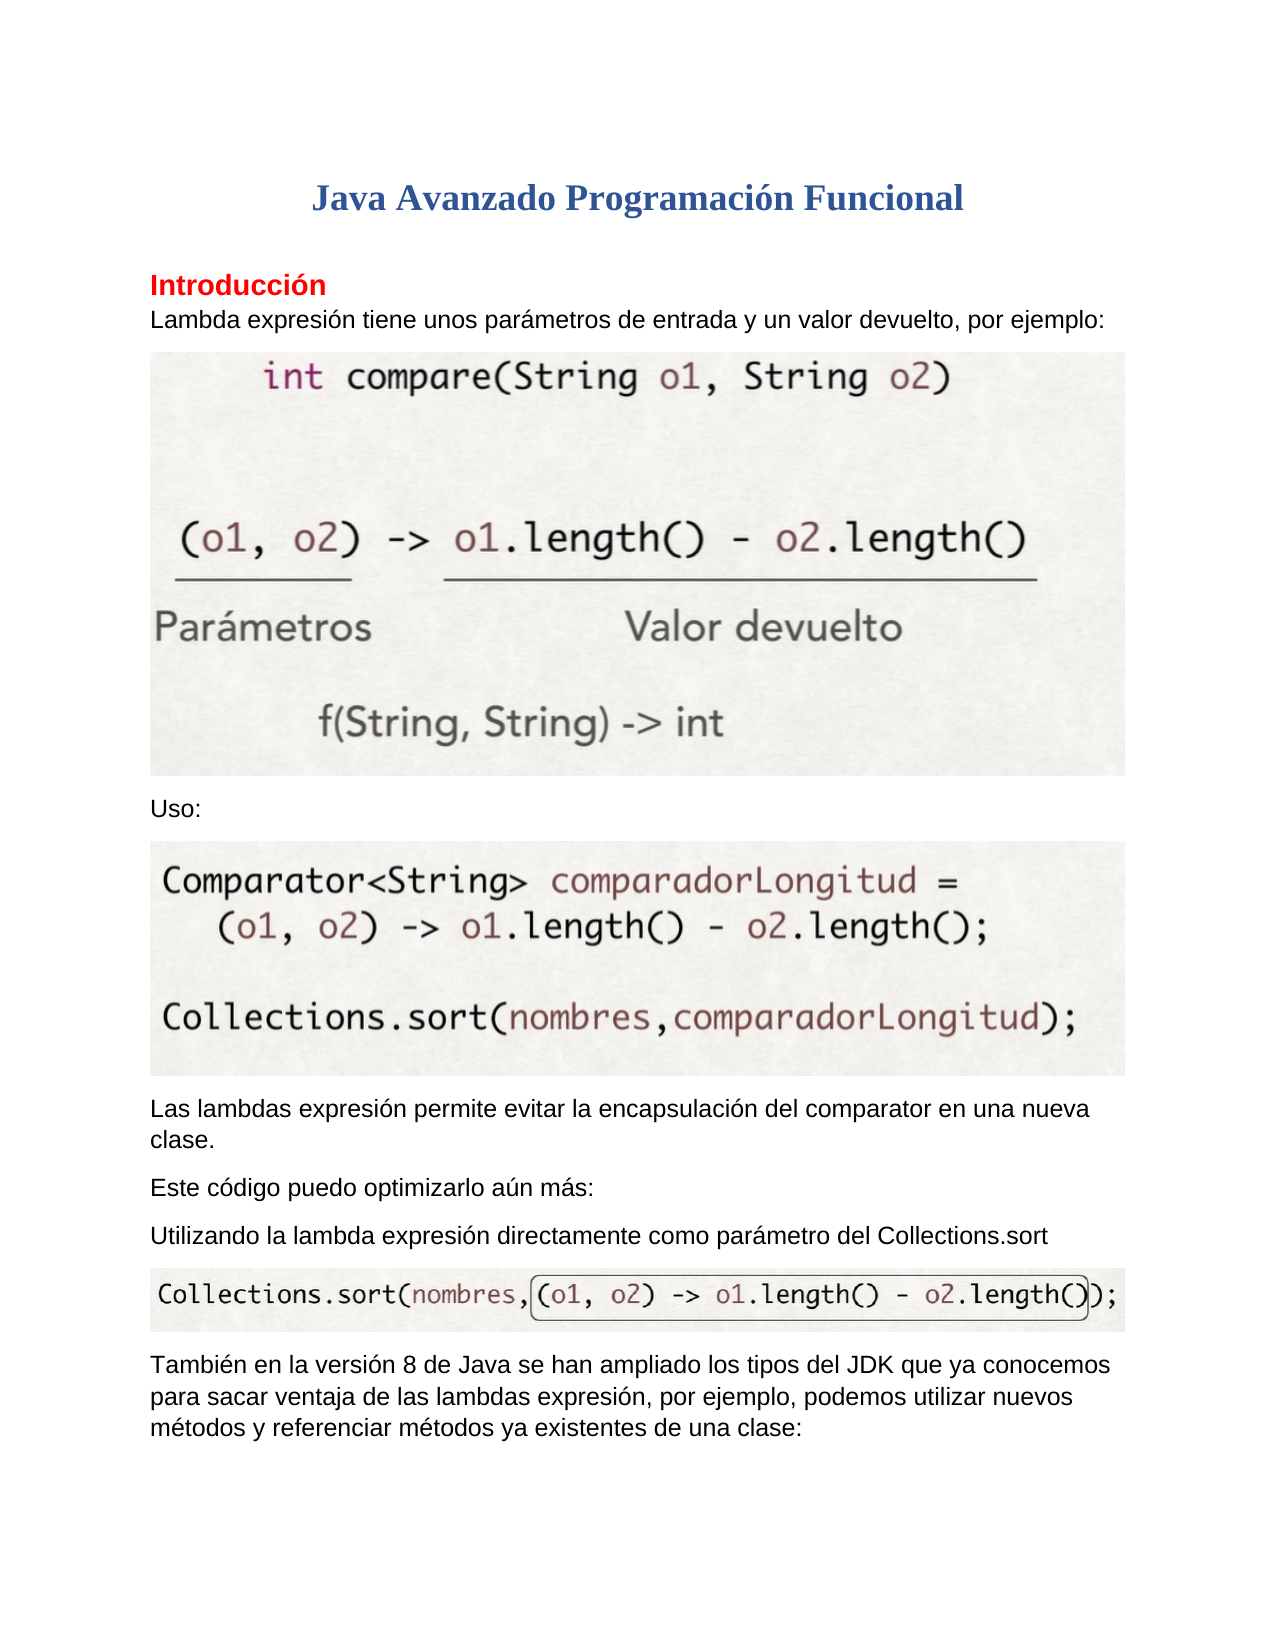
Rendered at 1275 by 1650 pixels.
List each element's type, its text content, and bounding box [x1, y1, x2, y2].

text Lambda expresión tiene unos parámetros de entrada y un valor devuelto, por ejemplo: [150, 304, 1125, 333]
subtitle Introducción [150, 268, 1125, 302]
text Las lambdas expresión permite evitar la encapsulación del comparator en una nueva clase. [150, 1094, 1125, 1154]
picture [150, 352, 1125, 776]
text Utilizando la lambda expresión directamente como parámetro del Collections.sort [150, 1221, 1125, 1250]
picture [150, 841, 1125, 1076]
text Este código puedo optimizarlo aún más: [150, 1173, 1125, 1202]
text También en la versión 8 de Java se han ampliado los tipos del JDK que ya conocemos para sacar ventaja de las lambdas expresión, por ejemplo, podemos utilizar nuevos métodos y referenciar métodos ya existentes de una clase: [150, 1351, 1125, 1441]
text Uso: [150, 794, 1125, 823]
subtitle Java Avanzado Programación Funcional [150, 175, 1125, 218]
picture [150, 1268, 1125, 1332]
